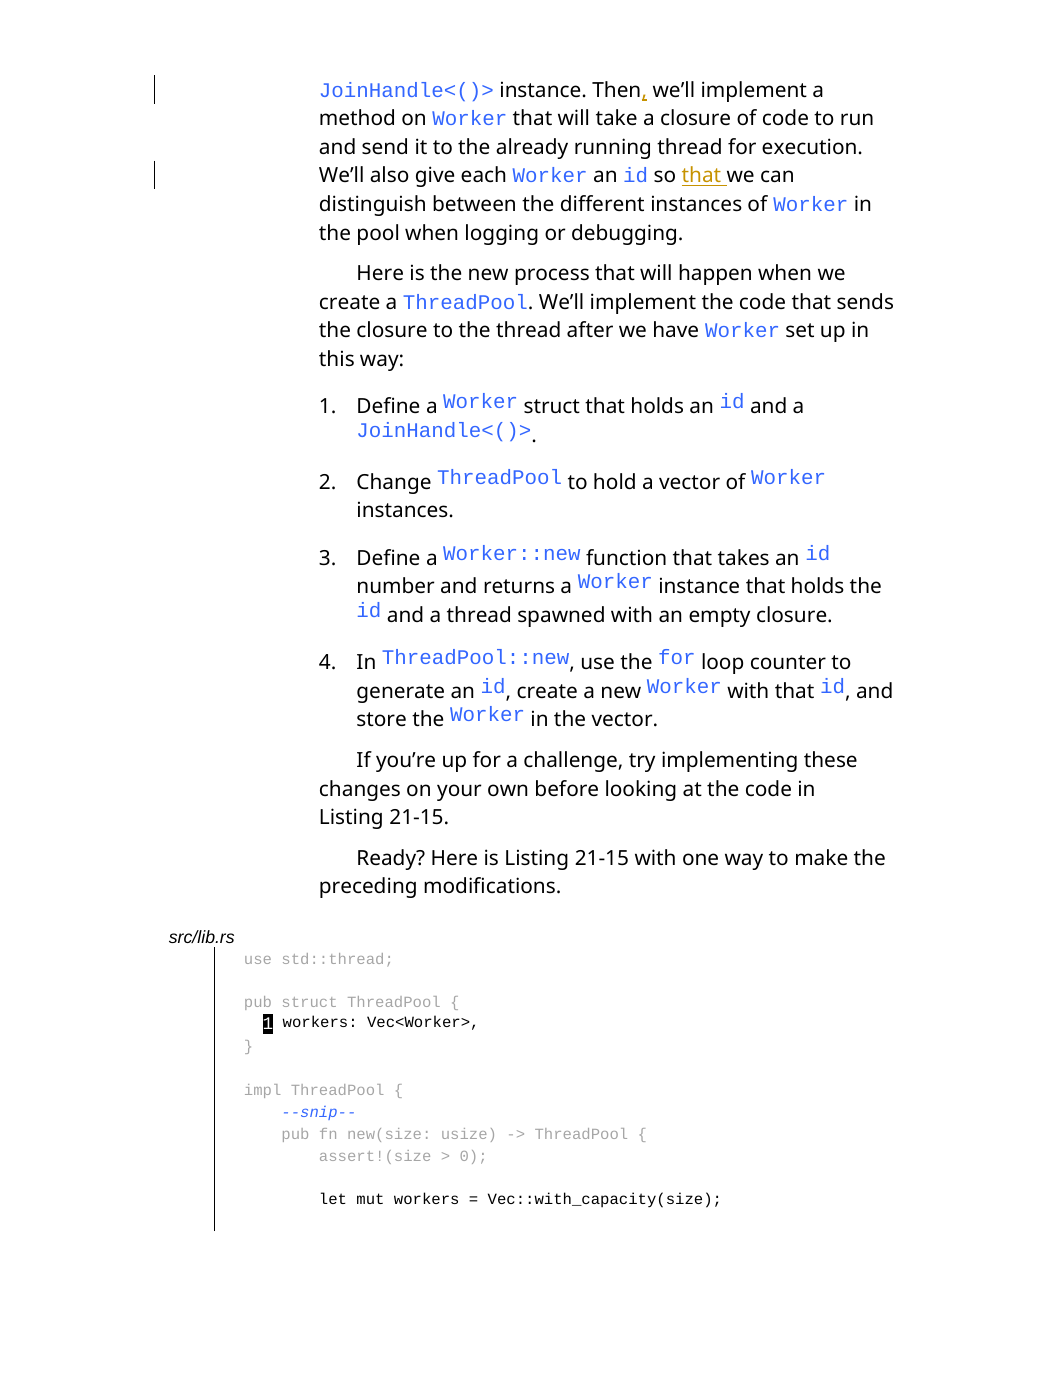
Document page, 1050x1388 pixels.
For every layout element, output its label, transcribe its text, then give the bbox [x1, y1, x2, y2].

list Define a Worker struct that holds an id and a JoinHandle<()>. [319, 391, 900, 448]
text pub fn new(size: usize) -> ThreadPool { [215, 1122, 900, 1144]
list Define a Worker::new function that takes an id number and returns a Worker instance that holds the id and a thread spawned with an empty closure. [319, 543, 900, 628]
list In ThreadPool::new, use the for loop counter to generate an id, create a new Worker with that id, and store the Worker in the vector. [319, 647, 900, 733]
text Ready? Here is Listing 21-15 with one way to make the preceding modifications. [319, 843, 900, 900]
text Here is the new process that will happen when we create a ThreadPool. We’ll implement the code that sends the closure to the thread after we have Worker set up in this way: [319, 258, 900, 372]
text impl ThreadPool { [215, 1078, 900, 1100]
text --snip-- [215, 1100, 900, 1122]
text pub struct ThreadPool { [215, 991, 900, 1012]
text assert!(size > 0); [215, 1144, 900, 1166]
text } [215, 1034, 900, 1056]
text src/lib.rs [169, 925, 900, 947]
text 1 workers: Vec<Worker>, [215, 1012, 900, 1034]
list Change ThreadPool to hold a vector of Worker instances. [319, 467, 900, 524]
text use std::thread; [215, 947, 900, 969]
text If you’re up for a challenge, try implementing these changes on your own before looking at the code in Listing 21-15. [319, 745, 900, 831]
text let mut workers = Vec::with_capacity(size); [215, 1187, 900, 1209]
